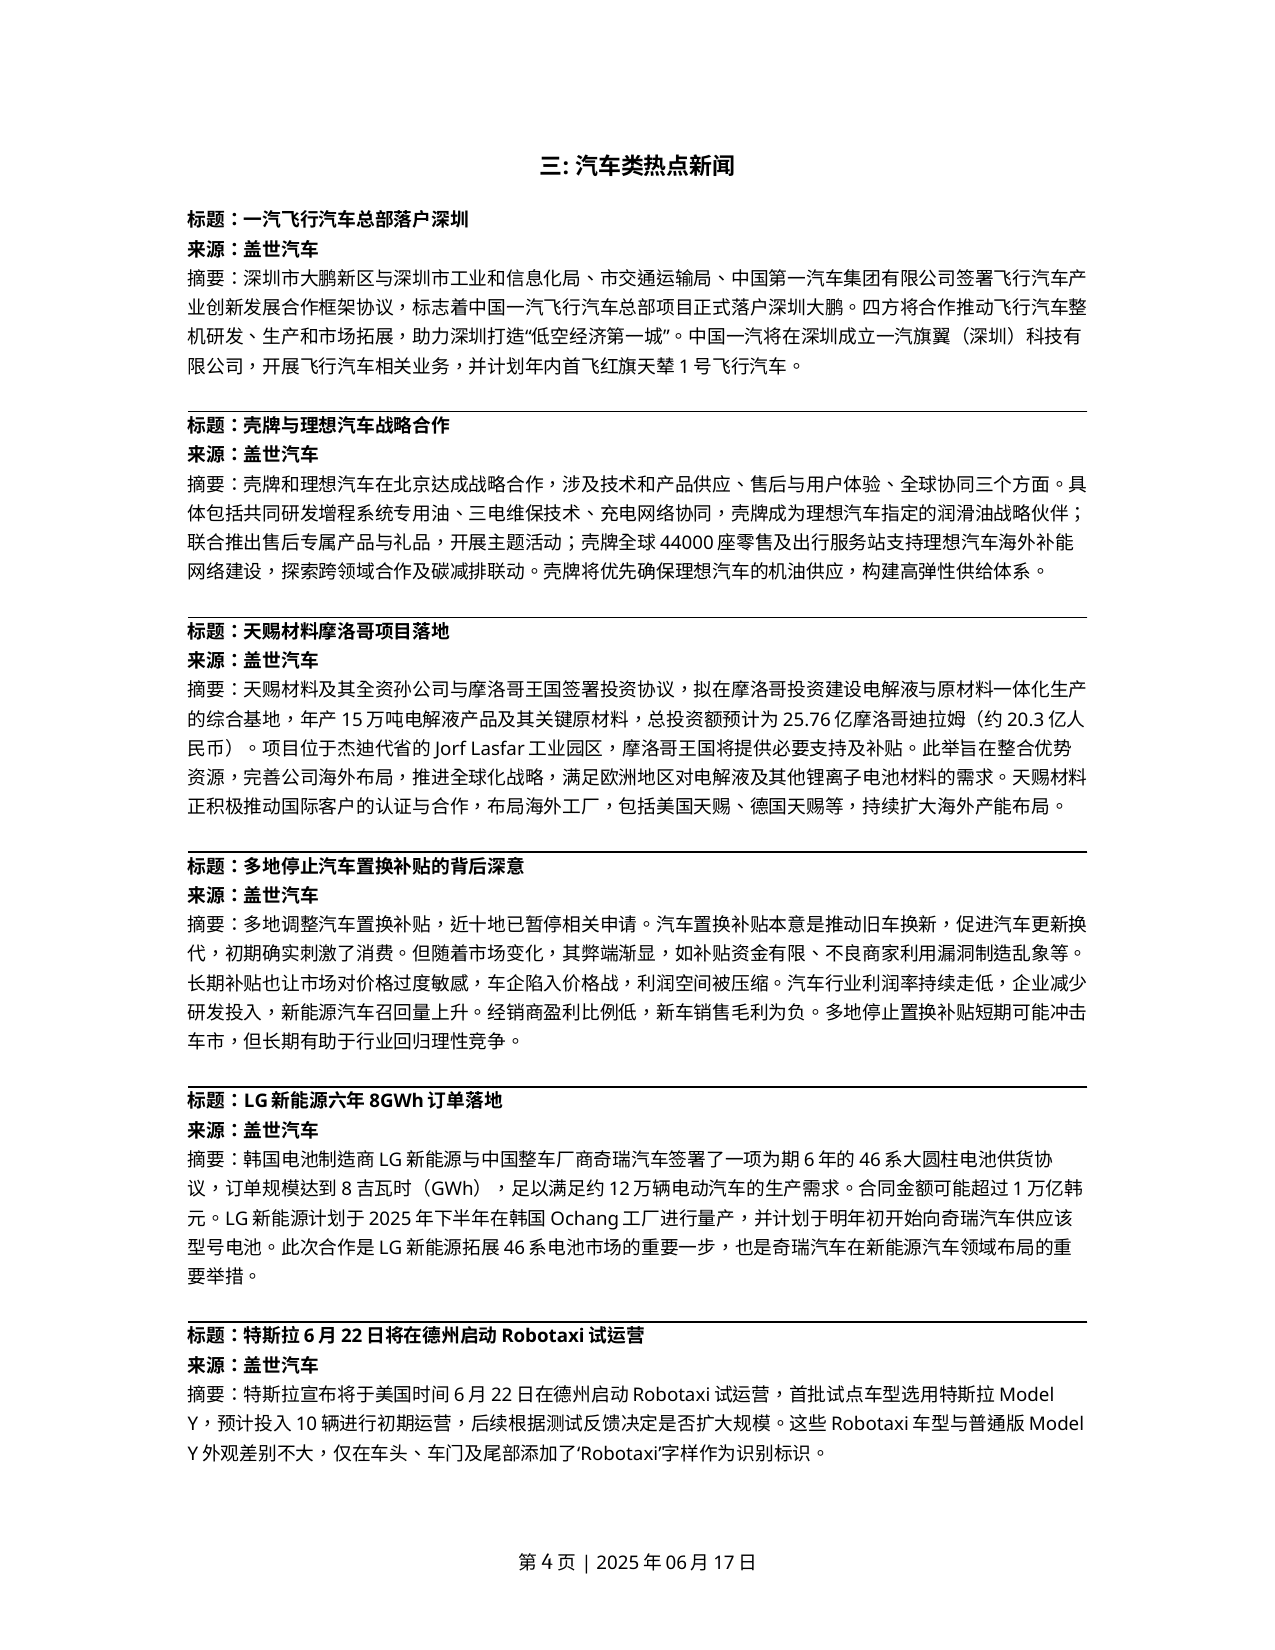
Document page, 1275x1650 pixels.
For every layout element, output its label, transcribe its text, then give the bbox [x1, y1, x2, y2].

text 来源：盖世汽车 [187, 882, 1087, 908]
text 摘要：多地调整汽车置换补贴，近十地已暂停相关申请。汽车置换补贴本意是推动旧车换新，促进汽车更新换代，初期确实刺激了消费。但随着市场变化，其弊端渐显，如补贴资金有限、不良商家利用漏洞制造乱象等。长期补贴也让市场对价格过度敏感，车企陷入价格战，利润空间被压缩。汽车行业利润率持续走低，企业减少研发投入，新能源汽车召回量上升。经销商盈利比例低，新车销售毛利为负。多地停止置换补贴短期可能冲击车市，但长期有助于行业回归理性竞争。 [187, 911, 1087, 1054]
text 来源：盖世汽车 [187, 1352, 1087, 1377]
text 标题：特斯拉6月22日将在德州启动Robotaxi试运营 [187, 1323, 1087, 1348]
text 摘要：韩国电池制造商LG新能源与中国整车厂商奇瑞汽车签署了一项为期6年的46系大圆柱电池供货协议，订单规模达到8吉瓦时（GWh），足以满足约12万辆电动汽车的生产需求。合同金额可能超过1万亿韩元。LG新能源计划于2025年下半年在韩国Ochang工厂进行量产，并计划于明年初开始向奇瑞汽车供应该型号电池。此次合作是LG新能源拓展46系电池市场的重要一步，也是奇瑞汽车在新能源汽车领域布局的重要举措。 [187, 1146, 1087, 1289]
text 标题：LG新能源六年8GWh订单落地 [187, 1088, 1087, 1113]
text 标题：天赐材料摩洛哥项目落地 [187, 618, 1087, 643]
text 标题：一汽飞行汽车总部落户深圳 [187, 207, 1087, 232]
text 来源：盖世汽车 [187, 647, 1087, 673]
text 来源：盖世汽车 [187, 442, 1087, 467]
text 摘要：特斯拉宣布将于美国时间6月22日在德州启动Robotaxi试运营，首批试点车型选用特斯拉Model Y，预计投入10辆进行初期运营，后续根据测试反馈决定是否扩大规模。这些Robotaxi车型与普通版Model Y外观差别不大，仅在车头、车门及尾部添加了‘Robotaxi’字样作为识别标识。 [187, 1381, 1087, 1465]
text 摘要：深圳市大鹏新区与深圳市工业和信息化局、市交通运输局、中国第一汽车集团有限公司签署飞行汽车产业创新发展合作框架协议，标志着中国一汽飞行汽车总部项目正式落户深圳大鹏。四方将合作推动飞行汽车整机研发、生产和市场拓展，助力深圳打造“低空经济第一城”。中国一汽将在深圳成立一汽旗翼（深圳）科技有限公司，开展飞行汽车相关业务，并计划年内首飞红旗天辇1号飞行汽车。 [187, 265, 1087, 379]
text 标题：多地停止汽车置换补贴的背后深意 [187, 853, 1087, 878]
text 来源：盖世汽车 [187, 236, 1087, 262]
text 来源：盖世汽车 [187, 1117, 1087, 1143]
text 三: 汽车类热点新闻 [187, 150, 1087, 181]
text 标题：壳牌与理想汽车战略合作 [187, 412, 1087, 438]
text 摘要：壳牌和理想汽车在北京达成战略合作，涉及技术和产品供应、售后与用户体验、全球协同三个方面。具体包括共同研发增程系统专用油、三电维保技术、充电网络协同，壳牌成为理想汽车指定的润滑油战略伙伴；联合推出售后专属产品与礼品，开展主题活动；壳牌全球44000座零售及出行服务站支持理想汽车海外补能网络建设，探索跨领域合作及碳减排联动。壳牌将优先确保理想汽车的机油供应，构建高弹性供给体系。 [187, 471, 1087, 584]
text 摘要：天赐材料及其全资孙公司与摩洛哥王国签署投资协议，拟在摩洛哥投资建设电解液与原材料一体化生产的综合基地，年产15万吨电解液产品及其关键原材料，总投资额预计为25.76亿摩洛哥迪拉姆（约20.3亿人民币）。项目位于杰迪代省的Jorf Lasfar工业园区，摩洛哥王国将提供必要支持及补贴。此举旨在整合优势资源，完善公司海外布局，推进全球化战略，满足欧洲地区对电解液及其他锂离子电池材料的需求。天赐材料正积极推动国际客户的认证与合作，布局海外工厂，包括美国天赐、德国天赐等，持续扩大海外产能布局。 [187, 677, 1087, 819]
